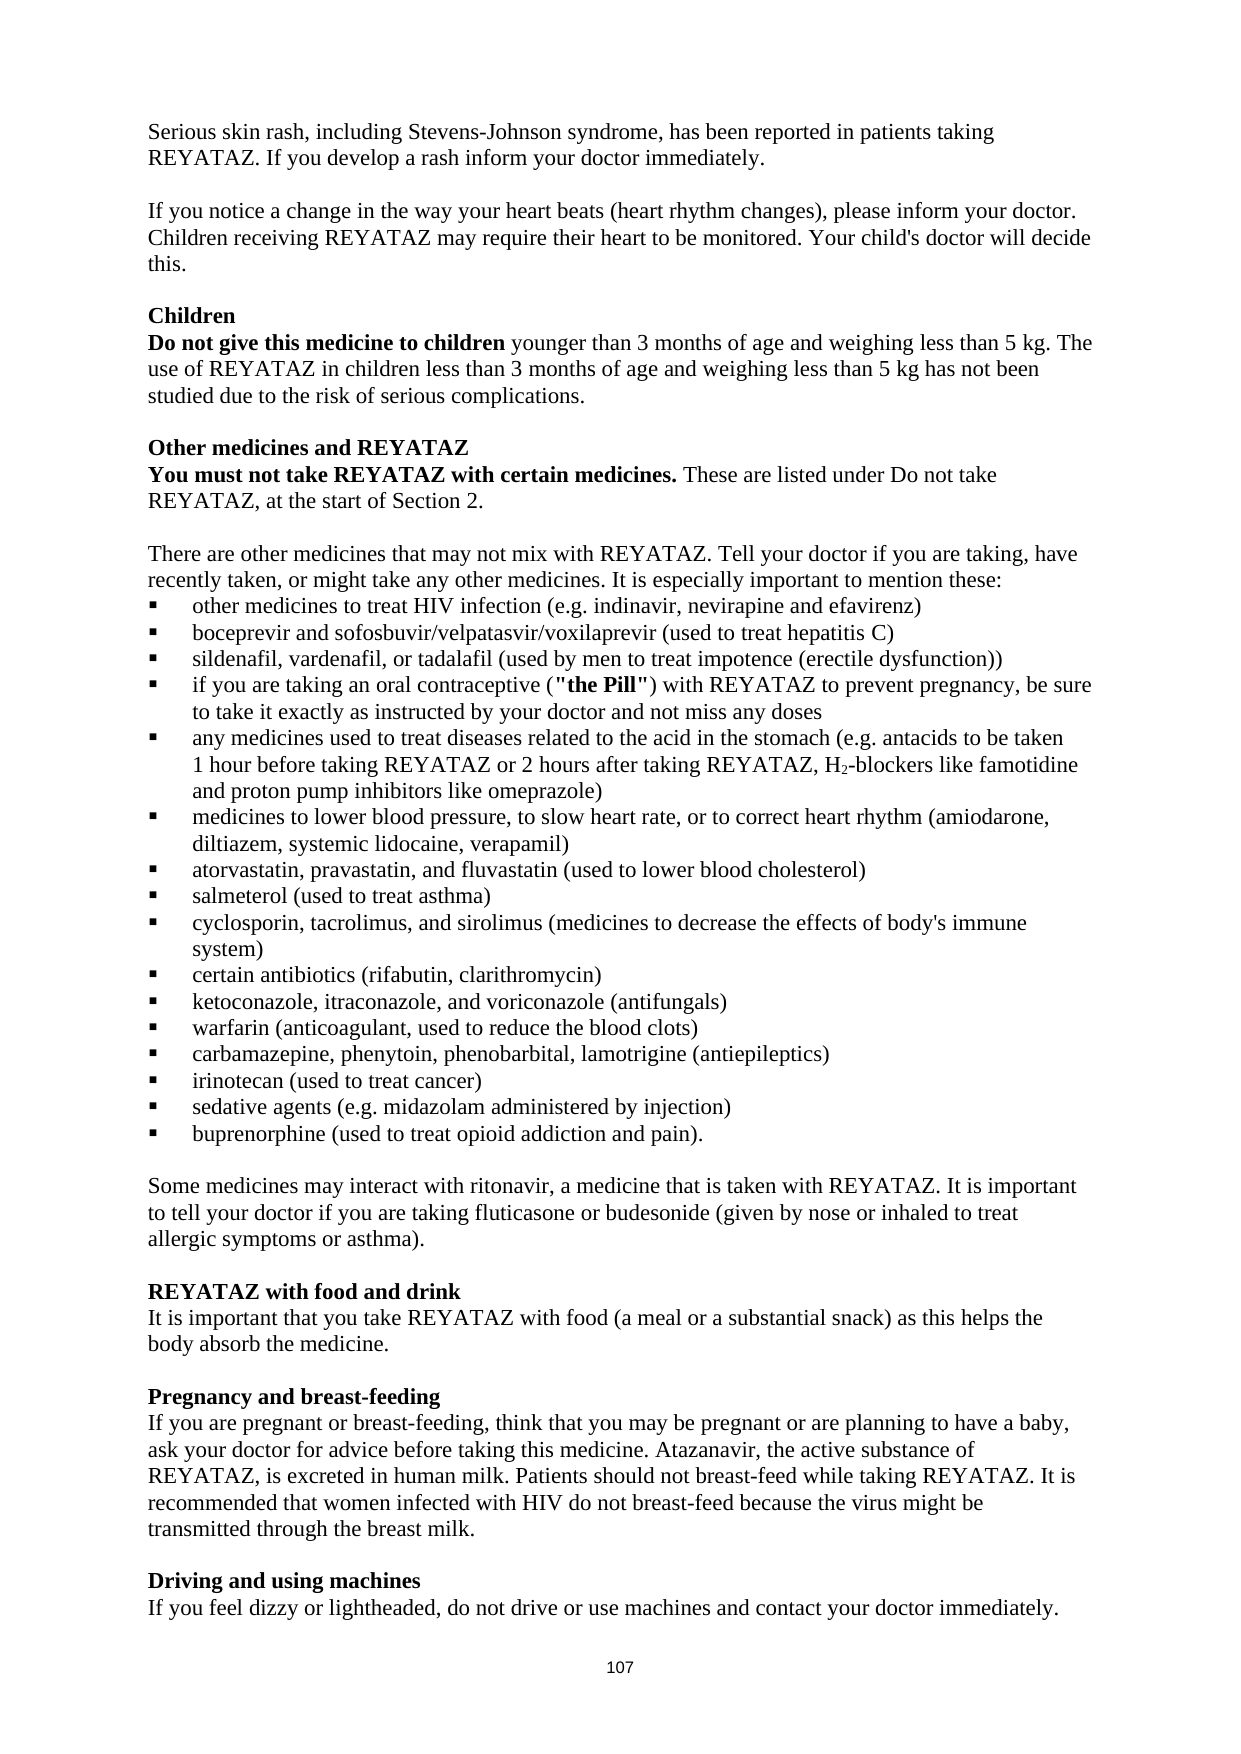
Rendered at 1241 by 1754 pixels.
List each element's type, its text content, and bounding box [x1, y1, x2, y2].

text If you notice a change in the way your heart beats (heart rhythm changes), please inform your doctor. Children receiving REYATAZ may require their heart to be monitored. Your child's doctor will decide this. [148, 197, 1093, 276]
text cyclosporin, tacrolimus, and sirolimus (medicines to decrease the effects of body's immune system) [148, 909, 1093, 961]
text Some medicines may interact with ritonavir, a medicine that is taken with REYATAZ. It is important to tell your doctor if you are taking fluticasone or budesonide (given by nose or inhaled to treat allergic symptoms or asthma). [148, 1172, 1093, 1251]
text Children [148, 303, 1093, 329]
text There are other medicines that may not mix with REYATAZ. Tell your doctor if you are taking, have recently taken, or might take any other medicines. It is especially important to mention these: [148, 540, 1093, 592]
subtitle Other medicines and REYATAZ [148, 434, 1093, 461]
text It is important that you take REYATAZ with food (a meal or a substantial snack) as this helps the body absorb the medicine. [148, 1304, 1093, 1357]
text boceprevir and sofosbuvir/velpatasvir/voxilaprevir (used to treat hepatitis C) [148, 619, 1093, 645]
text Do not give this medicine to children younger than 3 months of age and weighing less than 5 kg. The use of REYATAZ in children less than 3 months of age and weighing less than 5 kg has not been studied due to the risk of serious complications. [148, 329, 1093, 408]
subtitle Pregnancy and breast-feeding [148, 1383, 1093, 1409]
text sedative agents (e.g. midazolam administered by injection) [148, 1093, 1093, 1119]
text if you are taking an oral contraceptive ("the Pill") with REYATAZ to prevent pregnancy, be sure to take it exactly as instructed by your doctor and not miss any doses [148, 672, 1093, 724]
text irinotecan (used to treat cancer) [148, 1067, 1093, 1093]
text any medicines used to treat diseases related to the acid in the stomach (e.g. antacids to be taken 1 hour before taking REYATAZ or 2 hours after taking REYATAZ, H2-blockers like famotidine and proton pump inhibitors like omeprazole) [148, 724, 1093, 803]
text warfarin (anticoagulant, used to reduce the blood clots) [148, 1014, 1093, 1041]
text If you are pregnant or breast-feeding, think that you may be pregnant or are planning to have a baby, ask your doctor for advice before taking this medicine. Atazanavir, the active substance of REYATAZ, is excreted in human milk. Patients should not breast-feed while taking REYATAZ. It is recommended that women infected with HIV do not breast-feed because the virus might be transmitted through the breast milk. [148, 1409, 1093, 1541]
text ketoconazole, itraconazole, and voriconazole (antifungals) [148, 988, 1093, 1014]
text sildenafil, vardenafil, or tadalafil (used by men to treat impotence (erectile dysfunction)) [148, 645, 1093, 672]
text other medicines to treat HIV infection (e.g. indinavir, nevirapine and efavirenz) [148, 592, 1093, 619]
subtitle Driving and using machines [148, 1568, 1093, 1594]
text buprenorphine (used to treat opioid addiction and pain). [148, 1119, 1093, 1146]
text salmeterol (used to treat asthma) [148, 882, 1093, 909]
text medicines to lower blood pressure, to slow heart rate, or to correct heart rhythm (amiodarone, diltiazem, systemic lidocaine, verapamil) [148, 803, 1093, 856]
text certain antibiotics (rifabutin, clarithromycin) [148, 961, 1093, 988]
text atorvastatin, pravastatin, and fluvastatin (used to lower blood cholesterol) [148, 856, 1093, 882]
text carbamazepine, phenytoin, phenobarbital, lamotrigine (antiepileptics) [148, 1041, 1093, 1067]
text Serious skin rash, including Stevens-Johnson syndrome, has been reported in patients taking REYATAZ. If you develop a rash inform your doctor immediately. [148, 118, 1093, 171]
subtitle REYATAZ with food and drink [148, 1278, 1093, 1304]
text If you feel dizzy or lightheaded, do not drive or use machines and contact your doctor immediately. [148, 1594, 1093, 1620]
text You must not take REYATAZ with certain medicines. These are listed under Do not take REYATAZ, at the start of Section 2. [148, 461, 1093, 513]
